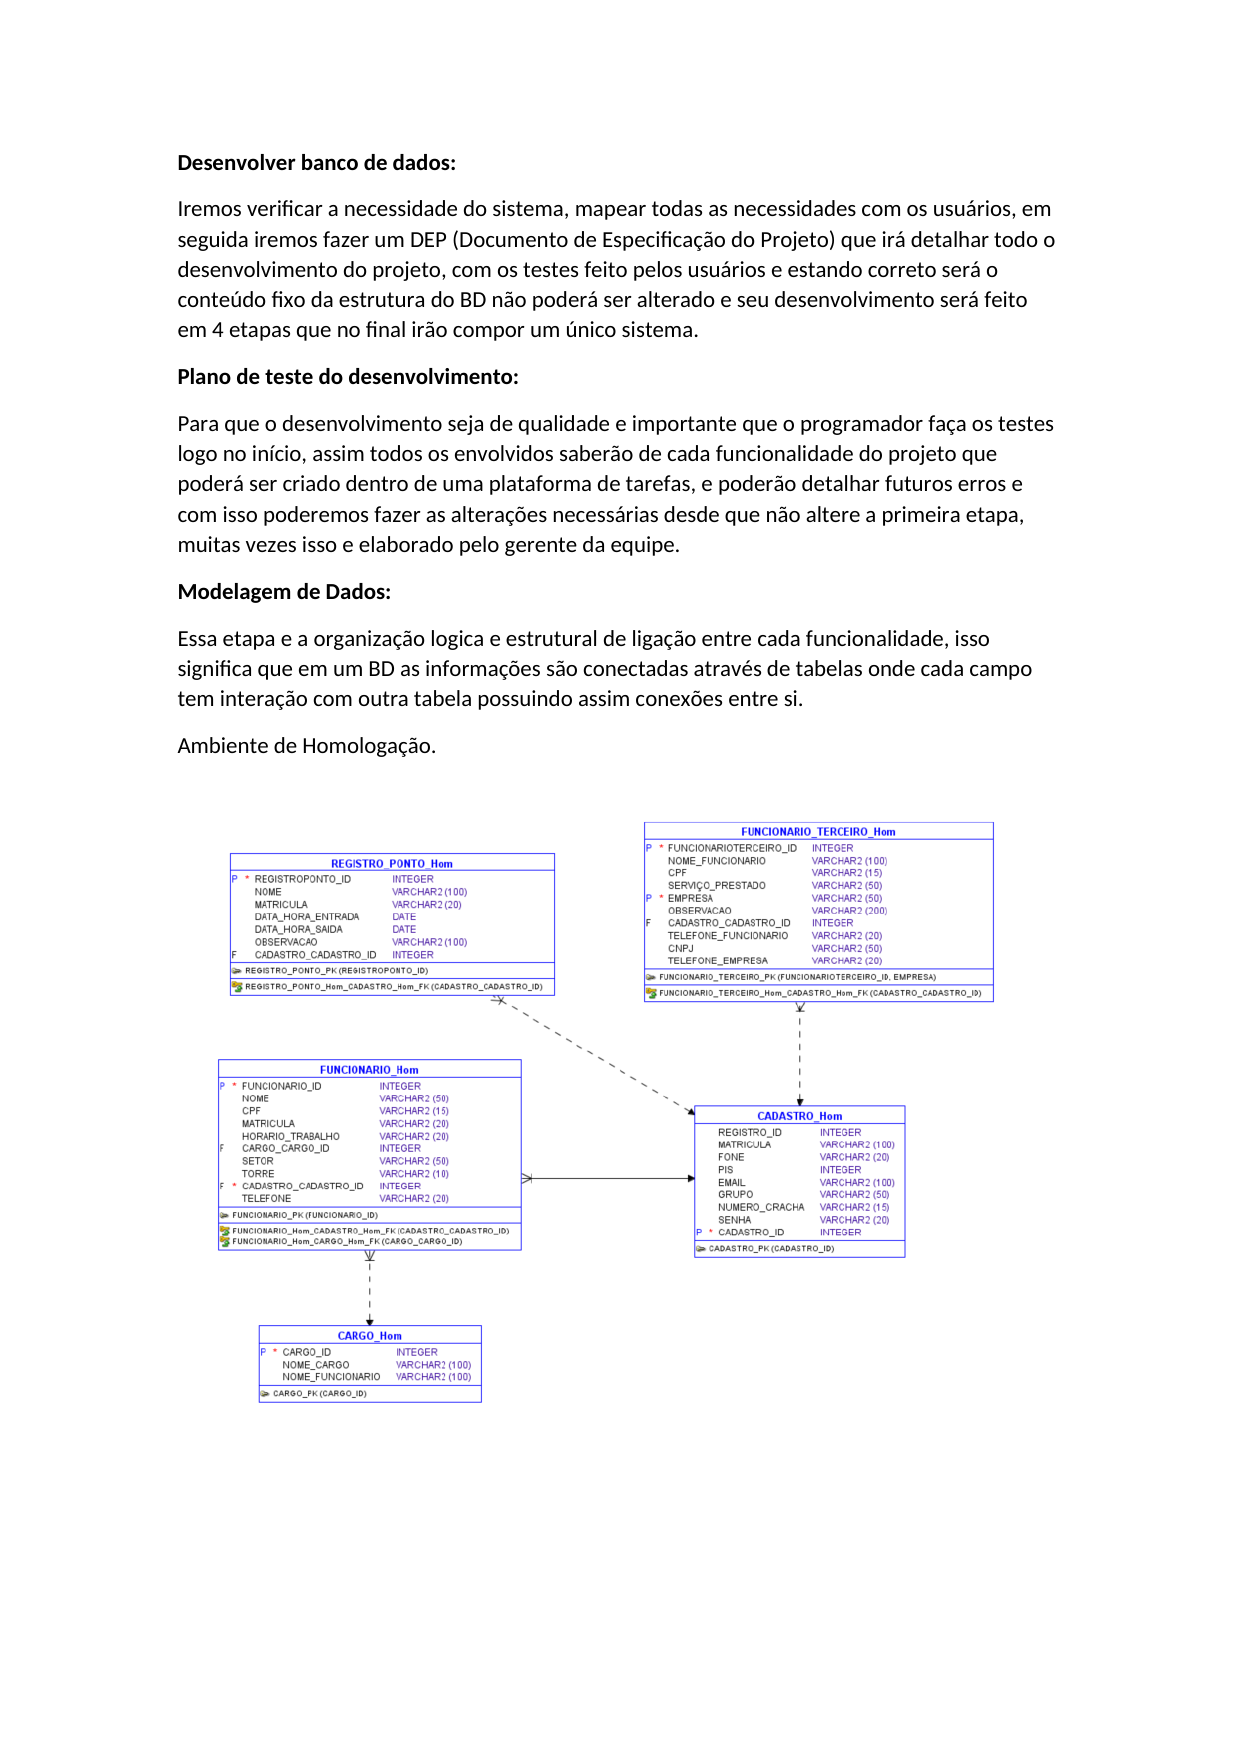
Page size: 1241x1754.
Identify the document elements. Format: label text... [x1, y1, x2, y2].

text Para que o desenvolvimento seja de qualidade e importante que o programador faça os testes logo no início, assim todos os envolvidos saberão de cada funcionalidade do projeto que poderá ser criado dentro de uma plataforma de tarefas, e poderão detalhar futuros erros e com isso poderemos fazer as alterações necessárias desde que não altere a primeira etapa, muitas vezes isso e elaborado pelo gerente da equipe. [177, 409, 1063, 558]
text Modelagem de Dados: [177, 577, 1063, 605]
text Plano de teste do desenvolvimento: [177, 362, 1063, 390]
text Iremos verificar a necessidade do sistema, mapear todas as necessidades com os usuários, em seguida iremos fazer um DEP (Documento de Especificação do Projeto) que irá detalhar todo o desenvolvimento do projeto, com os testes feito pelos usuários e estando correto será o conteúdo fixo da estrutura do BD não poderá ser alterado e seu desenvolvimento será feito em 4 etapas que no final irão compor um único sistema. [177, 194, 1063, 343]
text Ambiente de Homologação. [177, 731, 1063, 759]
text Essa etapa e a organização logica e estrutural de ligação entre cada funcionalidade, isso significa que em um BD as informações são conectadas através de tabelas onde cada campo tem interação com outra tabela possuindo assim conexões entre si. [177, 624, 1063, 712]
picture [177, 777, 1063, 1416]
text Desenvolver banco de dados: [177, 148, 1063, 176]
